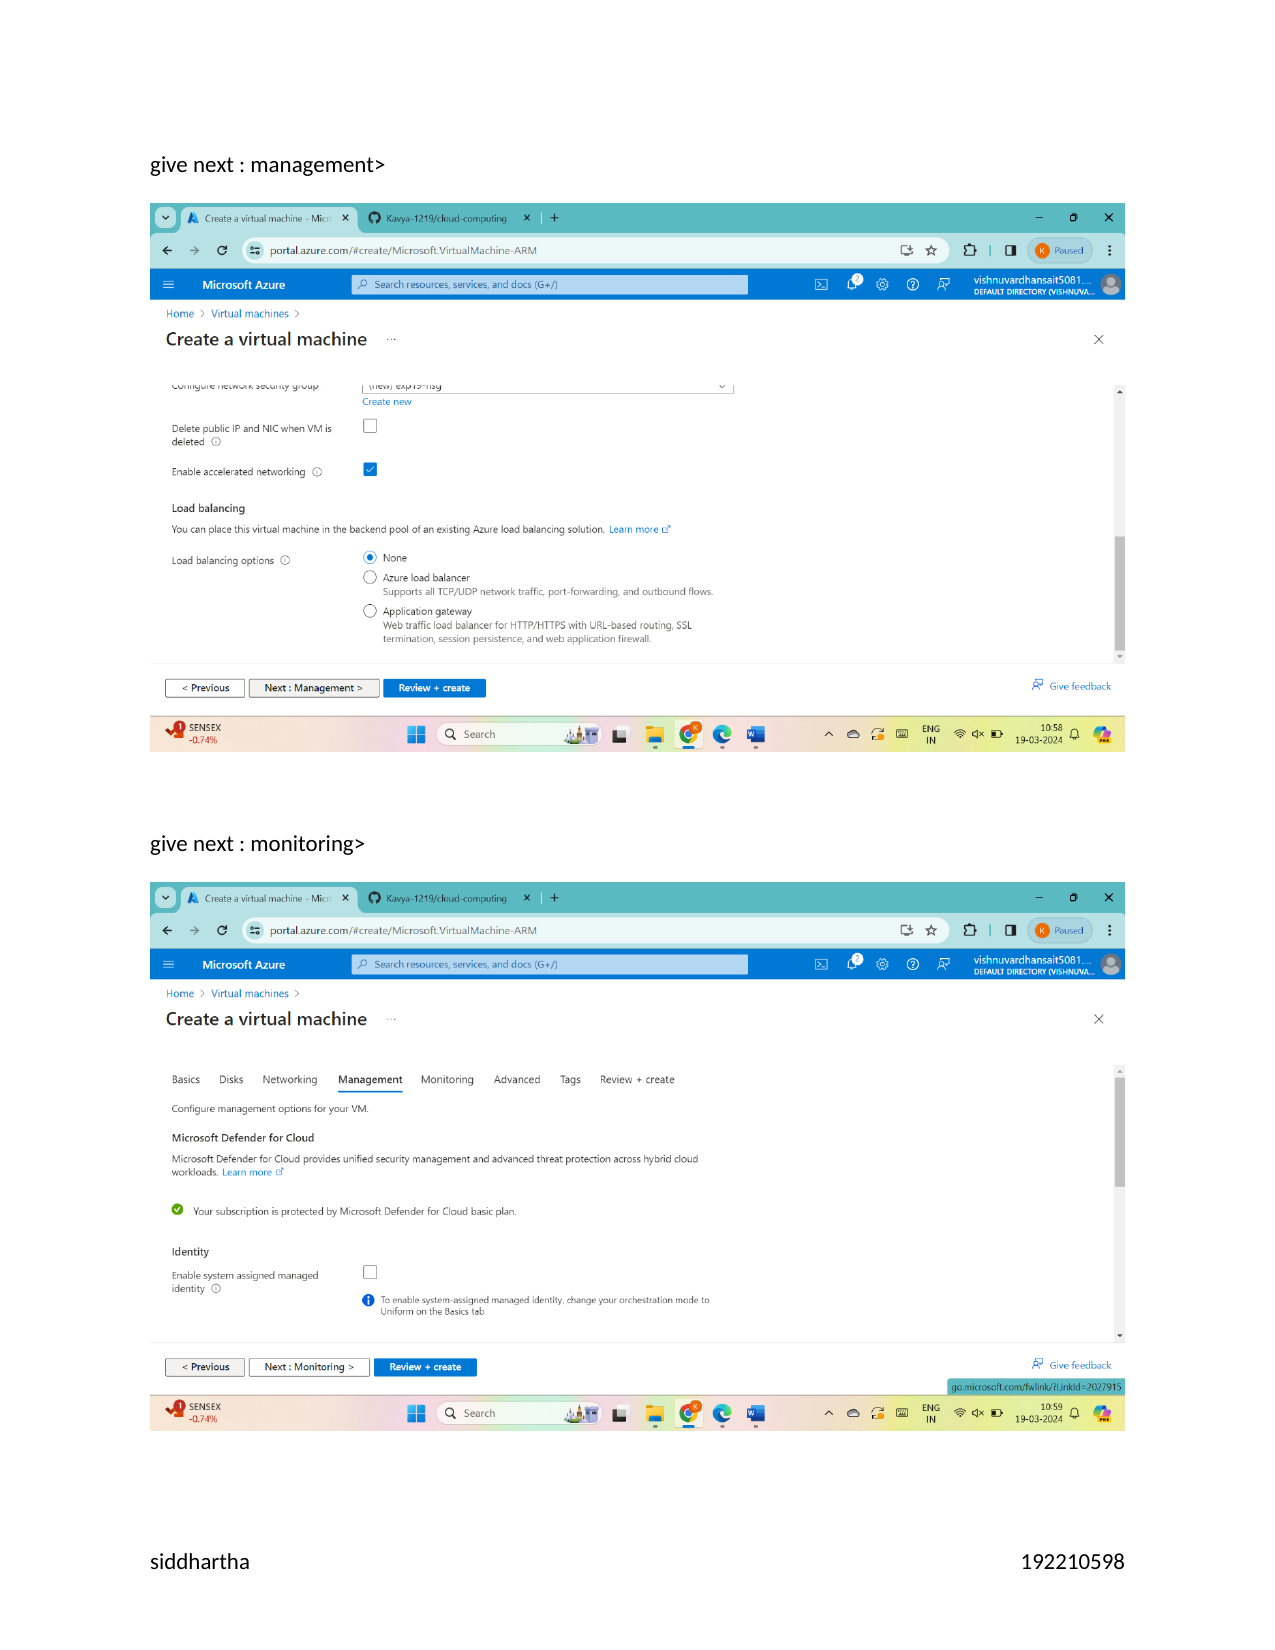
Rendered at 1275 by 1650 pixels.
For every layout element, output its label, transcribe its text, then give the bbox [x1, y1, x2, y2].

text give next : monitoring> [150, 829, 1125, 857]
text give next : management> [150, 150, 1125, 178]
picture [150, 203, 1125, 752]
picture [150, 882, 1125, 1431]
